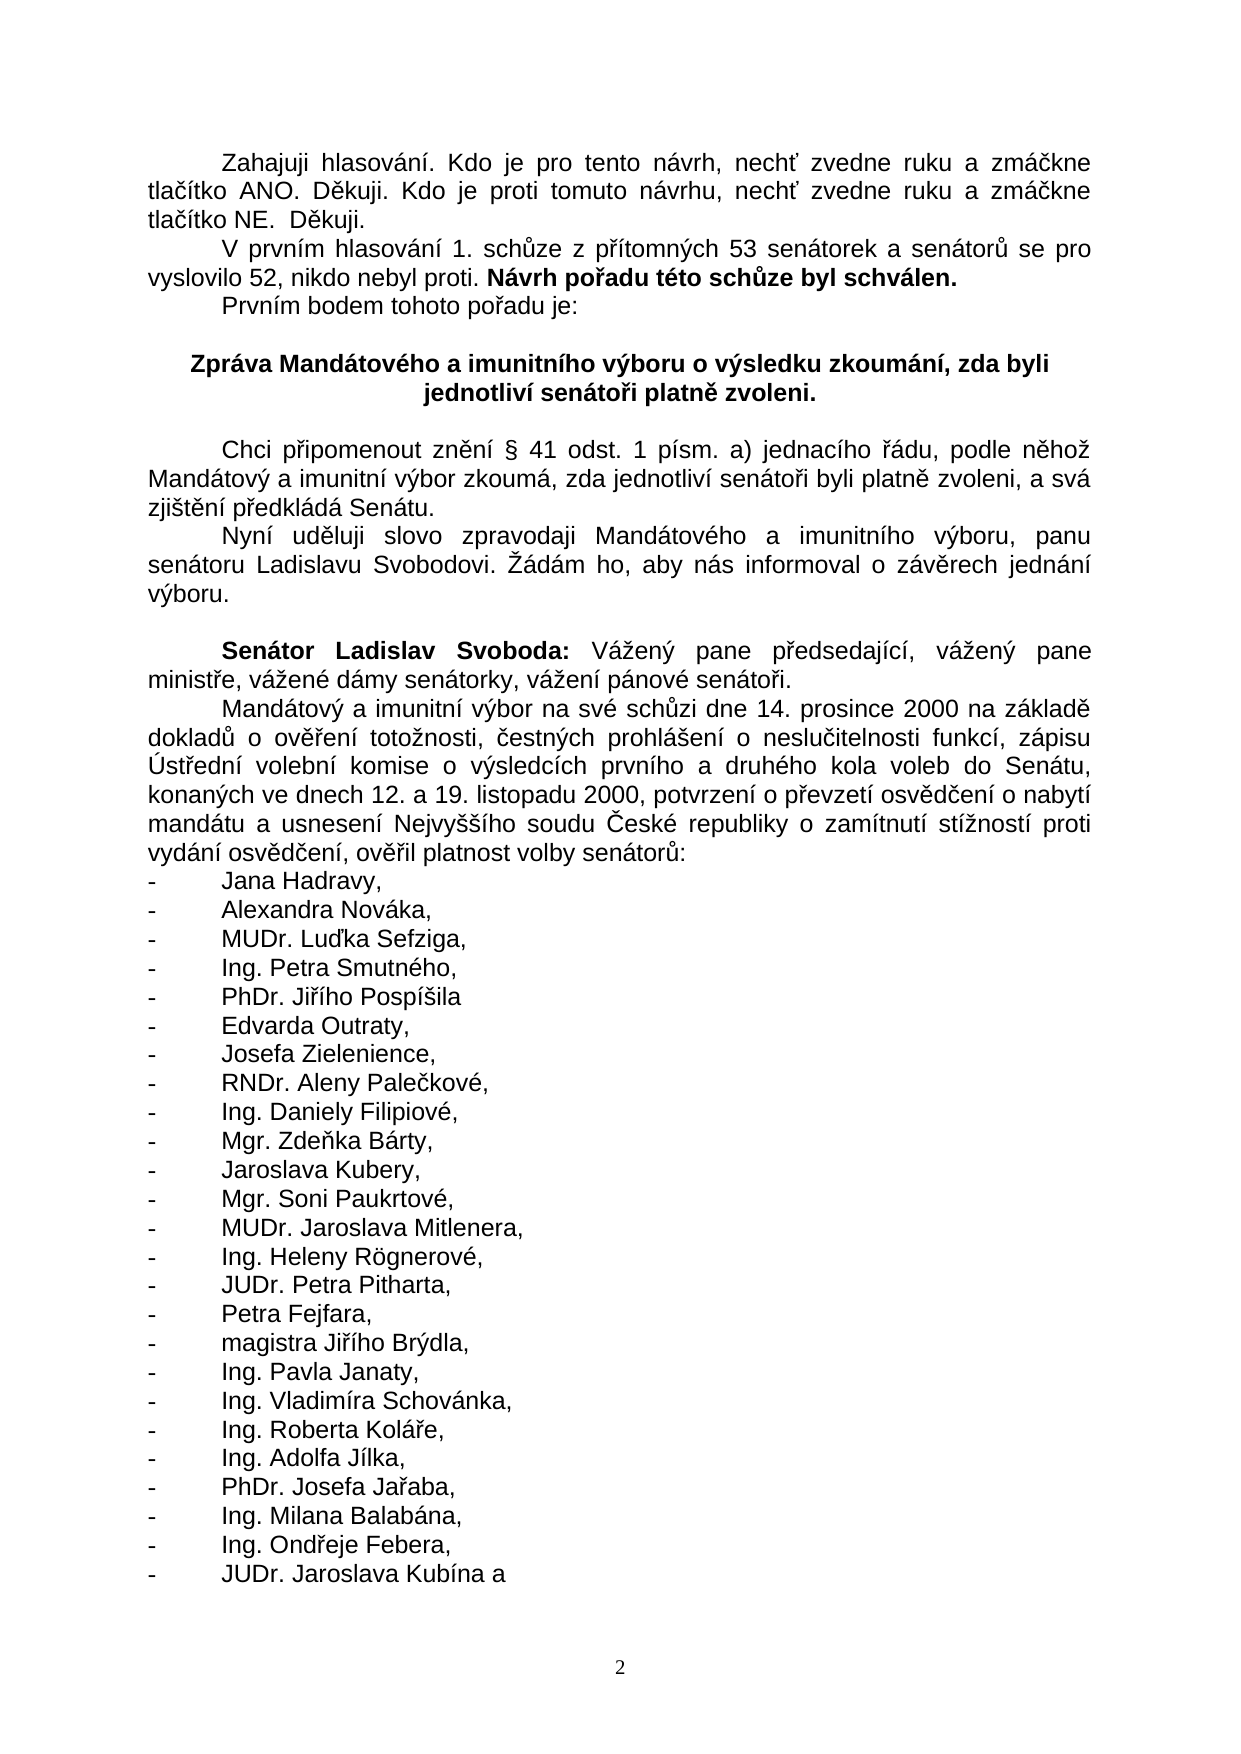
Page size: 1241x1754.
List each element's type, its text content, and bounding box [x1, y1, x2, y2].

text Mandátový a imunitní výbor na své schůzi dne 14. prosince 2000 na základě dokladů o ověření totožnosti, čestných prohlášení o neslučitelnosti funkcí, zápisu Ústřední volební komise o výsledcích prvního a druhého kola voleb do Senátu, konaných ve dnech 12. a 19. listopadu 2000, potvrzení o převzetí osvědčení o nabytí mandátu a usnesení Nejvyššího soudu České republiky o zamítnutí stížností proti vydání osvědčení, ověřil platnost volby senátorů: [148, 694, 1093, 866]
text Chci připomenout znění § 41 odst. 1 písm. a) jednacího řádu, podle něhož Mandátový a imunitní výbor zkoumá, zda jednotliví senátoři byli platně zvoleni, a svá zjištění předkládá Senátu. [148, 435, 1093, 521]
list Ing. Petra Smutného, [148, 953, 1093, 982]
list Ing. Vladimíra Schovánka, [148, 1386, 1093, 1414]
list Mgr. Soni Paukrtové, [148, 1184, 1093, 1213]
list PhDr. Jiřího Pospíšila [148, 982, 1093, 1011]
text Nyní uděluji slovo zpravodaji Mandátového a imunitního výboru, panu senátoru Ladislavu Svobodovi. Žádám ho, aby nás informoval o závěrech jednání výboru. [148, 521, 1093, 608]
list PhDr. Josefa Jařaba, [148, 1472, 1093, 1501]
list Edvarda Outraty, [148, 1011, 1093, 1039]
list JUDr. Petra Pitharta, [148, 1270, 1093, 1299]
list JUDr. Jaroslava Kubína a [148, 1559, 1093, 1588]
text Senátor Ladislav Svoboda: Vážený pane předsedající, vážený pane ministře, vážené dámy senátorky, vážení pánové senátoři. [148, 636, 1093, 694]
text Zahajuji hlasování. Kdo je pro tento návrh, nechť zvedne ruku a zmáčkne tlačítko ANO. Děkuji. Kdo je proti tomuto návrhu, nechť zvedne ruku a zmáčkne tlačítko NE. Děkuji. [148, 148, 1093, 234]
list Josefa Zielenience, [148, 1039, 1093, 1068]
text <A NAME='zpráva'></A>Zpráva Mandátového a imunitního výboru o výsledku zkoumání, zda byli jednotliví senátoři platně zvoleni. [148, 349, 1093, 406]
list Petra Fejfara, [148, 1299, 1093, 1328]
list Ing. Pavla Janaty, [148, 1357, 1093, 1386]
text Prvním bodem tohoto pořadu je: [148, 291, 1093, 320]
list Ing. Daniely Filipiové, [148, 1097, 1093, 1126]
list Jana Hadravy, [148, 866, 1093, 895]
list Ing. Milana Balabána, [148, 1501, 1093, 1530]
list Ing. Roberta Koláře, [148, 1414, 1093, 1443]
list Ing. Ondřeje Febera, [148, 1530, 1093, 1559]
list MUDr. Luďka Sefziga, [148, 924, 1093, 953]
list Jaroslava Kubery, [148, 1155, 1093, 1184]
list RNDr. Aleny Palečkové, [148, 1068, 1093, 1097]
text V prvním hlasování 1. schůze z přítomných 53 senátorek a senátorů se pro vyslovilo 52, nikdo nebyl proti. Návrh pořadu této schůze byl schválen. [148, 234, 1093, 291]
list MUDr. Jaroslava Mitlenera, [148, 1213, 1093, 1241]
list magistra Jiřího Brýdla, [148, 1328, 1093, 1357]
list Mgr. Zdeňka Bárty, [148, 1126, 1093, 1155]
list Alexandra Nováka, [148, 895, 1093, 924]
list Ing. Adolfa Jílka, [148, 1443, 1093, 1472]
list Ing. Heleny Rögnerové, [148, 1241, 1093, 1270]
